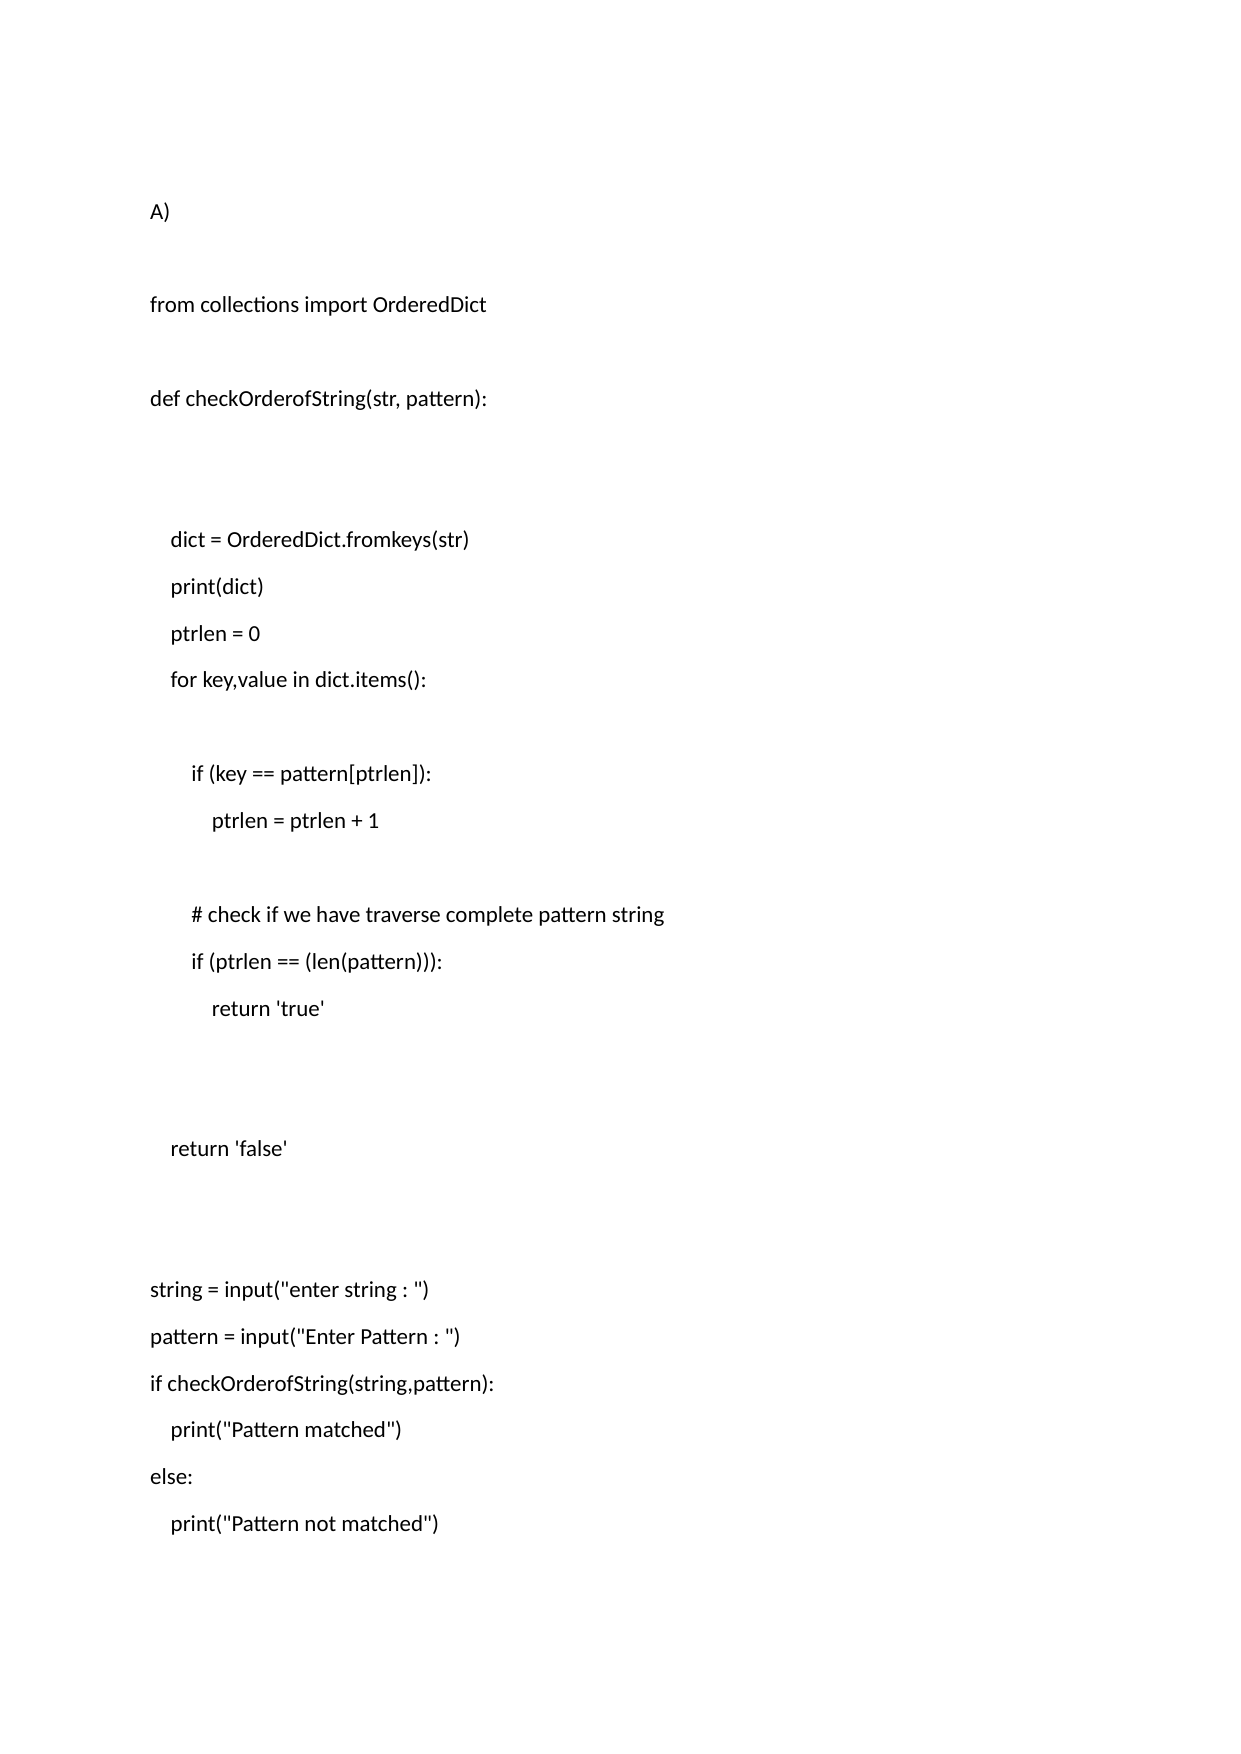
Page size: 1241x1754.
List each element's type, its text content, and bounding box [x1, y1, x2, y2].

text if checkOrderofString(string,pattern): [150, 1369, 1090, 1397]
text # check if we have traverse complete pattern string [150, 900, 1090, 928]
text else: [150, 1462, 1090, 1491]
text ptrlen = ptrlen + 1 [150, 806, 1090, 834]
text def checkOrderofString(str, pattern): [150, 384, 1090, 412]
text string = input("enter string : ") [150, 1275, 1090, 1303]
text ptrlen = 0 [150, 619, 1090, 647]
text print("Pattern matched") [150, 1416, 1090, 1444]
text dict = OrderedDict.fromkeys(str) [150, 525, 1090, 553]
text for key,value in dict.items(): [150, 666, 1090, 694]
text from collections import OrderedDict [150, 291, 1090, 319]
text pattern = input("Enter Pattern : ") [150, 1322, 1090, 1350]
text print("Pattern not matched") [150, 1509, 1090, 1537]
text A) [150, 197, 1090, 225]
text return 'false' [150, 1134, 1090, 1162]
text if (key == pattern[ptrlen]): [150, 759, 1090, 787]
text return 'true' [150, 994, 1090, 1022]
text if (ptrlen == (len(pattern))): [150, 947, 1090, 975]
text print(dict) [150, 572, 1090, 600]
